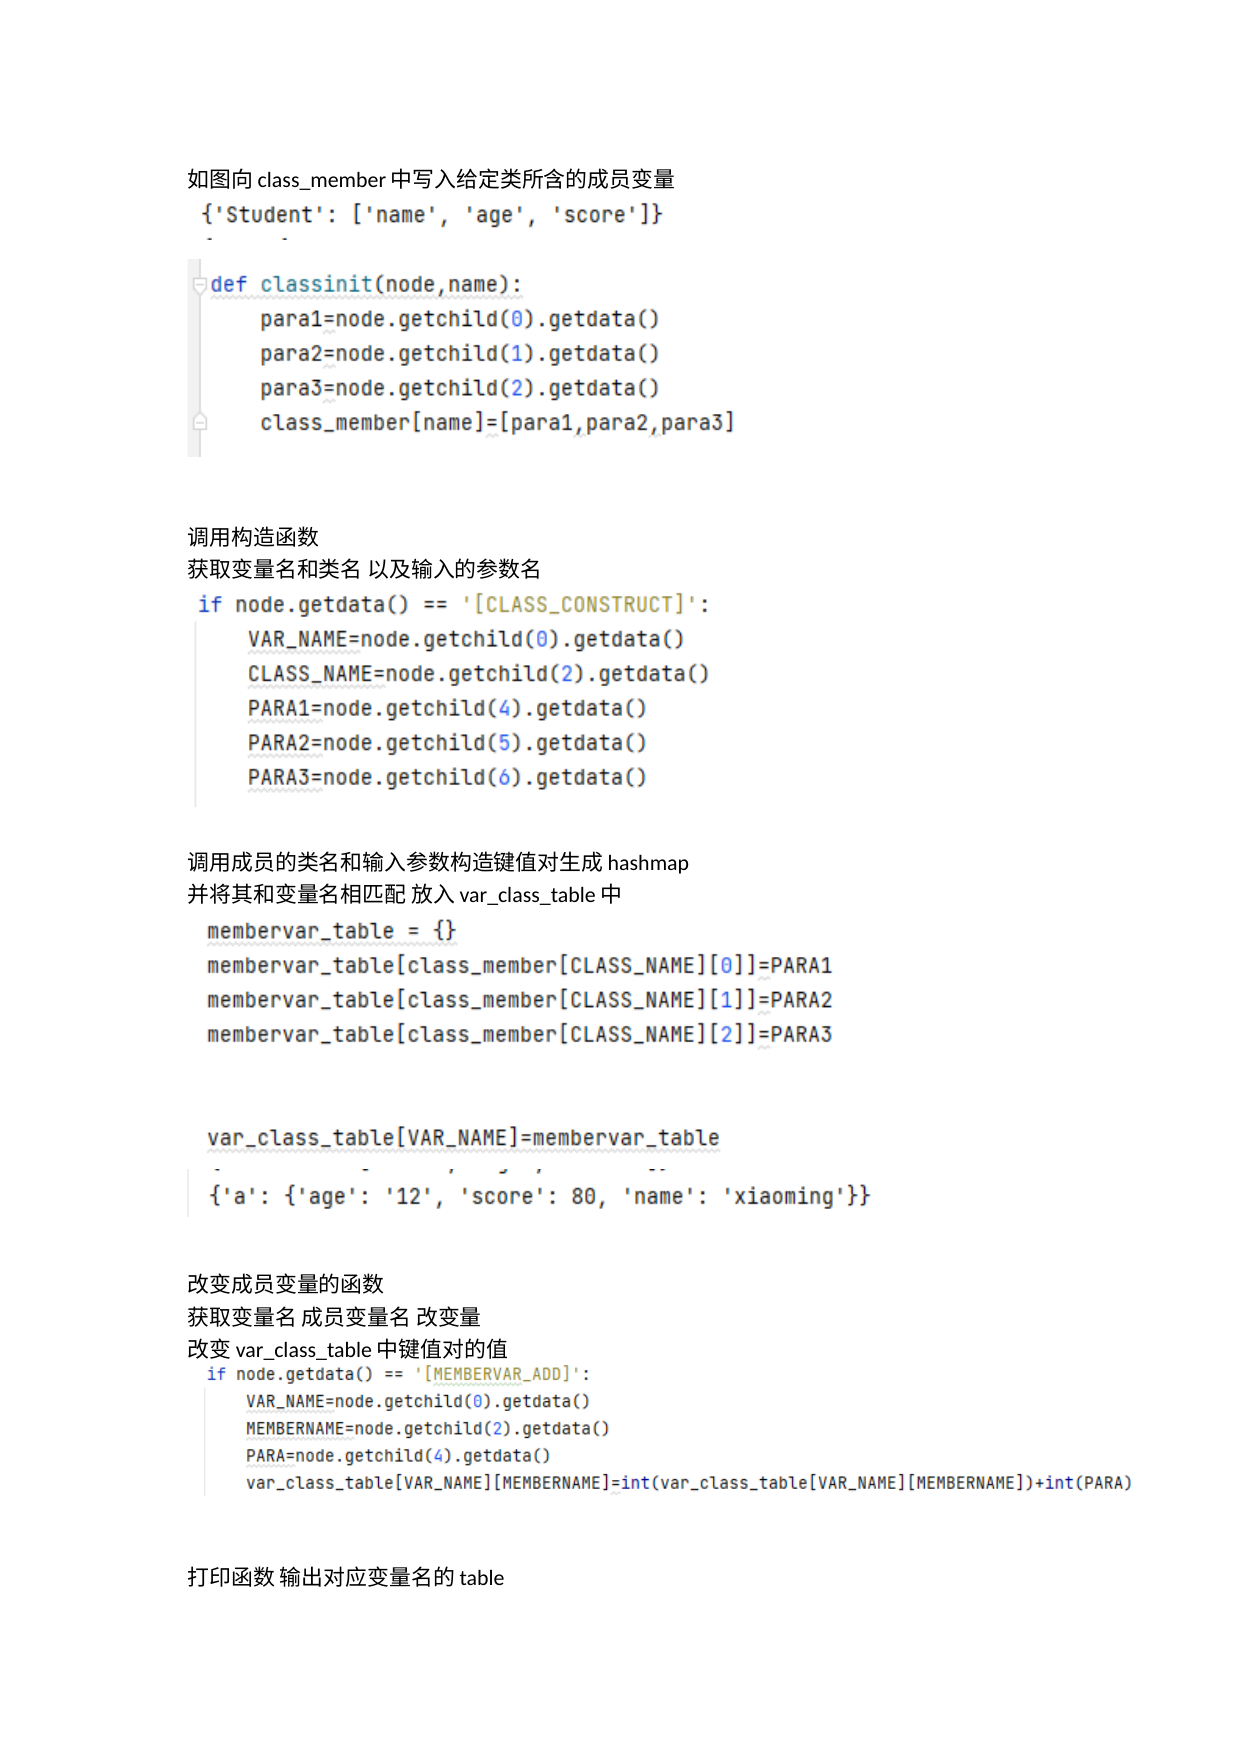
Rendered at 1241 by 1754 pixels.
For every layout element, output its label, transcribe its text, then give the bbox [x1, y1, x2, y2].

text 获取变量名和类名 以及输入的参数名 [187, 552, 1053, 584]
text 调用成员的类名和输入参数构造键值对生成hashmap [187, 844, 1053, 877]
text 调用构造函数 [187, 519, 1053, 552]
text 并将其和变量名相匹配 放入var_class_table中 [187, 877, 1053, 909]
text 如图向class_member中写入给定类所含的成员变量 [187, 162, 1053, 194]
text 打印函数 输出对应变量名的table [187, 1559, 1053, 1592]
picture [187, 1364, 1168, 1505]
text 改变var_class_table中键值对的值 [187, 1332, 1053, 1364]
picture [187, 194, 714, 240]
picture [187, 1169, 886, 1217]
picture [187, 909, 852, 1158]
text 获取变量名 成员变量名 改变量 [187, 1299, 1053, 1332]
text 改变成员变量的函数 [187, 1267, 1053, 1299]
picture [187, 584, 716, 807]
picture [187, 259, 796, 457]
